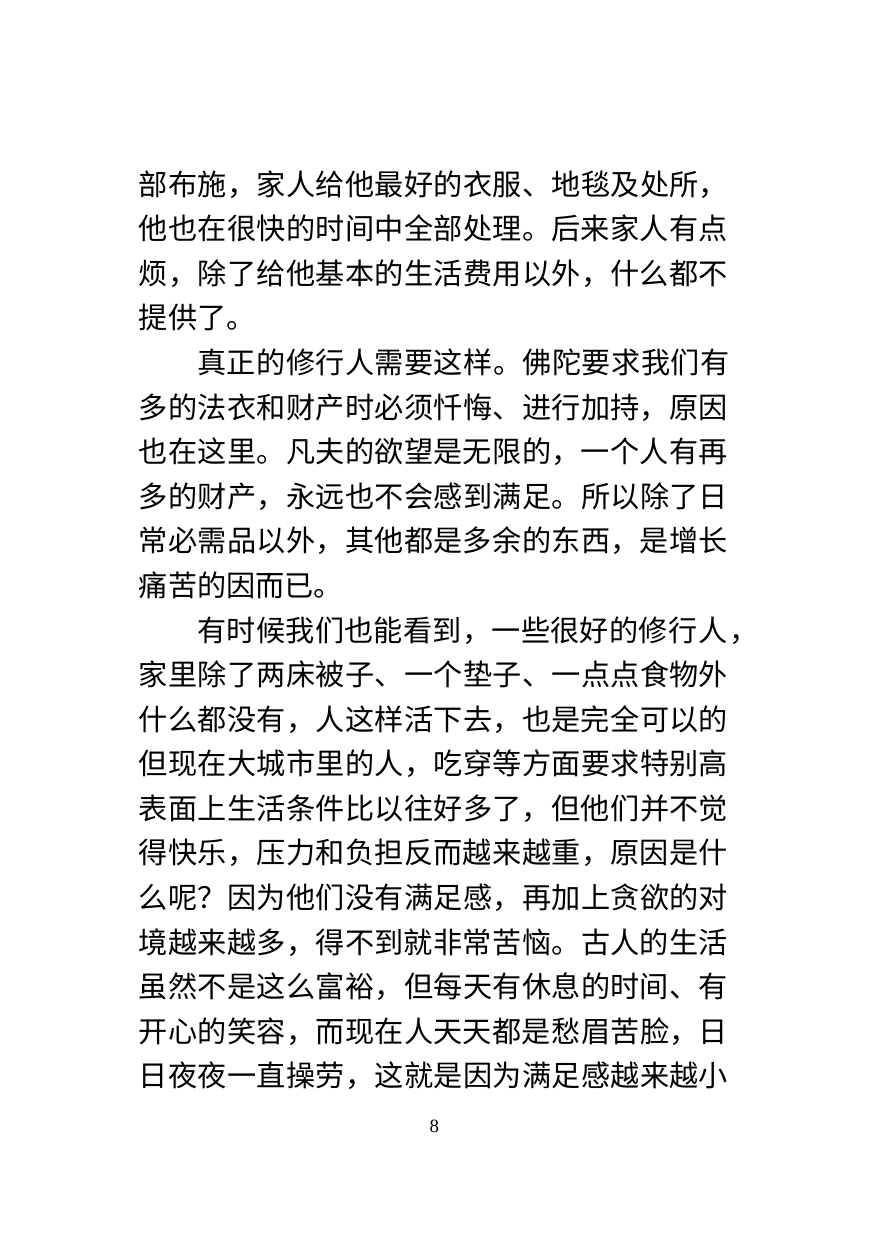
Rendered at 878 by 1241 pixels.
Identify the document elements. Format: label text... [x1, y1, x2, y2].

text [139, 159, 729, 338]
text 真正的修行人需要这样。佛陀要求我们有多的法衣和财产时必须忏悔、进行加持，原因也在这里。凡夫的欲望是无限的，一个人有再多的财产，永远也不会感到满足。所以除了日常必需品以外，其他都是多余的东西，是增长痛苦的因而已。 [139, 338, 729, 605]
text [139, 605, 729, 1096]
